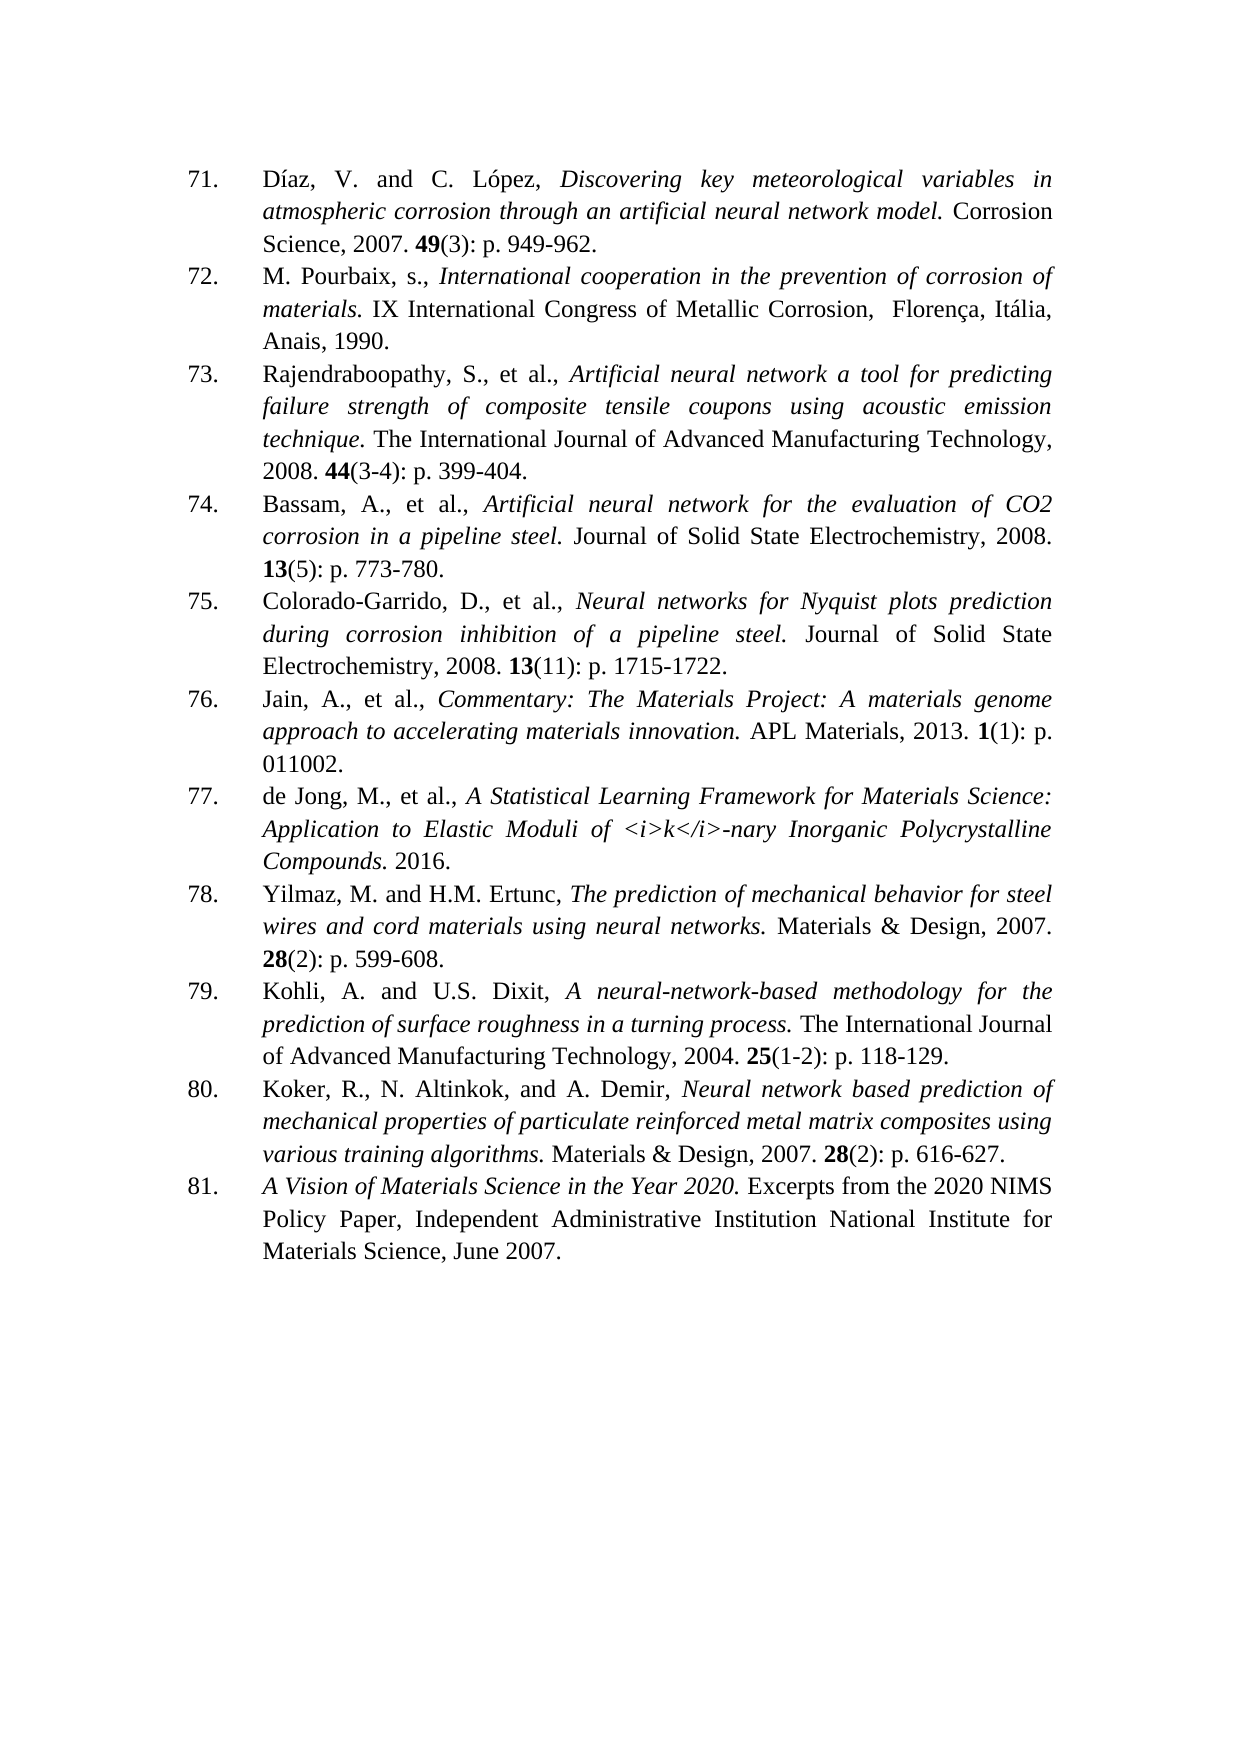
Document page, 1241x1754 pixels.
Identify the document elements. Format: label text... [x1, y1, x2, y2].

text 71. Díaz, V. and C. López, Discovering key meteorological variables in atmospheric corrosion through an artificial neural network model. Corrosion Science, 2007. 49(3): p. 949-962. [187, 162, 1053, 259]
text 81. A Vision of Materials Science in the Year 2020. Excerpts from the 2020 NIMS Policy Paper, Independent Administrative Institution National Institute for Materials Science, June 2007. [187, 1169, 1053, 1267]
text 75. Colorado-Garrido, D., et al., Neural networks for Nyquist plots prediction during corrosion inhibition of a pipeline steel. Journal of Solid State Electrochemistry, 2008. 13(11): p. 1715-1722. [187, 584, 1053, 682]
text 76. Jain, A., et al., Commentary: The Materials Project: A materials genome approach to accelerating materials innovation. APL Materials, 2013. 1(1): p. 011002. [187, 682, 1053, 779]
text 79. Kohli, A. and U.S. Dixit, A neural-network-based methodology for the prediction of surface roughness in a turning process. The International Journal of Advanced Manufacturing Technology, 2004. 25(1-2): p. 118-129. [187, 974, 1053, 1072]
text 74. Bassam, A., et al., Artificial neural network for the evaluation of CO2 corrosion in a pipeline steel. Journal of Solid State Electrochemistry, 2008. 13(5): p. 773-780. [187, 487, 1053, 584]
text 72. M. Pourbaix, s., International cooperation in the prevention of corrosion of materials. IX International Congress of Metallic Corrosion, Florença, Itália, Anais, 1990. [187, 259, 1053, 357]
text 80. Koker, R., N. Altinkok, and A. Demir, Neural network based prediction of mechanical properties of particulate reinforced metal matrix composites using various training algorithms. Materials & Design, 2007. 28(2): p. 616-627. [187, 1072, 1053, 1169]
text 77. de Jong, M., et al., A Statistical Learning Framework for Materials Science: Application to Elastic Moduli of <i>k</i>-nary Inorganic Polycrystalline Compounds. 2016. [187, 779, 1053, 877]
text 78. Yilmaz, M. and H.M. Ertunc, The prediction of mechanical behavior for steel wires and cord materials using neural networks. Materials & Design, 2007. 28(2): p. 599-608. [187, 877, 1053, 974]
text 73. Rajendraboopathy, S., et al., Artificial neural network a tool for predicting failure strength of composite tensile coupons using acoustic emission technique. The International Journal of Advanced Manufacturing Technology, 2008. 44(3-4): p. 399-404. [187, 357, 1053, 487]
